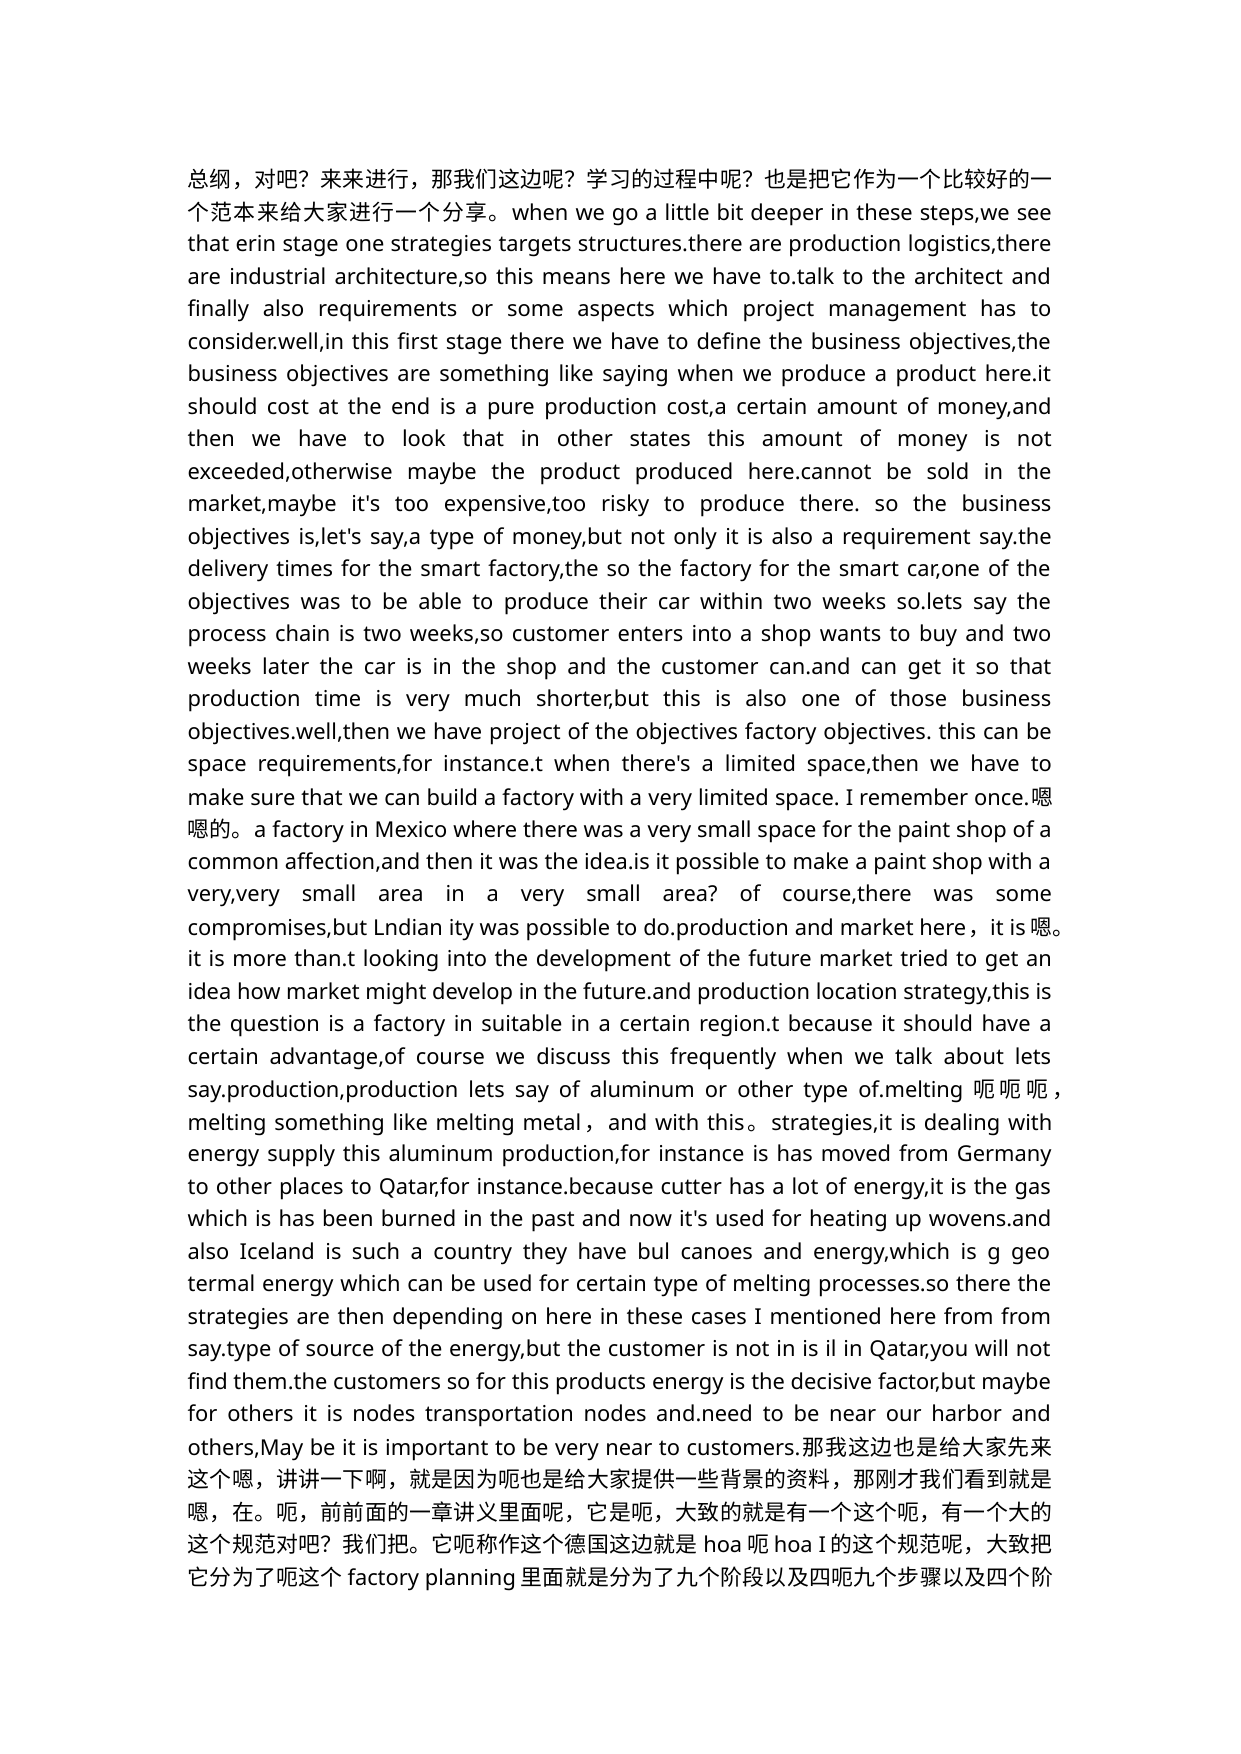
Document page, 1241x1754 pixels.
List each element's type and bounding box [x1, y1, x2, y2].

text [187, 162, 1053, 1592]
